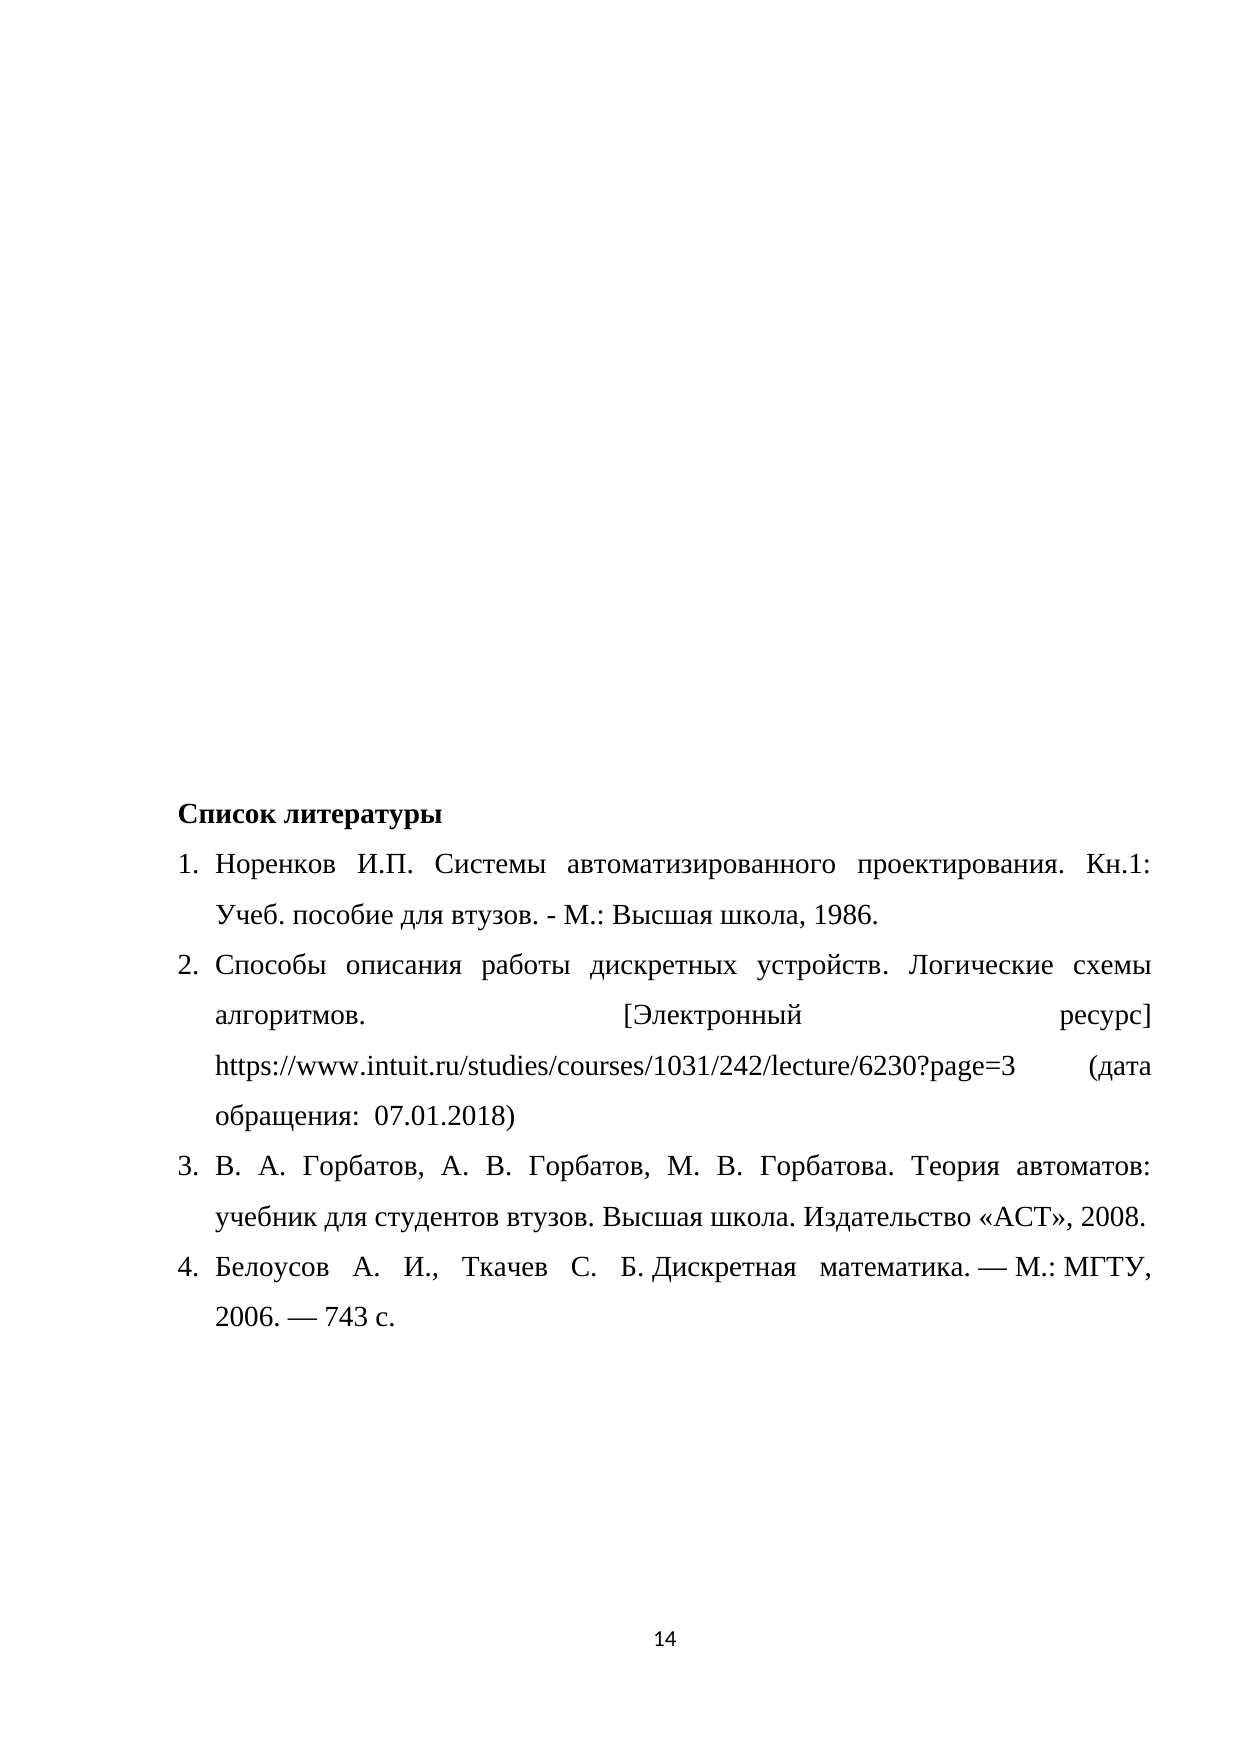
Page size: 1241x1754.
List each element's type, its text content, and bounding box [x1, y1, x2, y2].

list Норенков И.П. Системы автоматизированного проектирования. Кн.1: Учеб. пособие для втузов. - М.: Высшая школа, 1986. [177, 847, 1152, 930]
list В. А. Горбатов, А. В. Горбатов, М. В. Горбатова. Теория автоматов: учебник для студентов втузов. Высшая школа. Издательство «АСТ», 2008. [177, 1148, 1152, 1232]
list Способы описания работы дискретных устройств. Логические схемы алгоритмов. [Электронный ресурс] https://www.intuit.ru/studies/courses/1031/242/lecture/6230?page=3 (дата обращения: 07.01.2018) [177, 947, 1152, 1132]
subtitle Список литературы [177, 796, 1152, 830]
list Белоусов А. И., Ткачев С. Б. Дискретная математика. — М.: МГТУ, 2006. — 743 с. [177, 1249, 1152, 1333]
